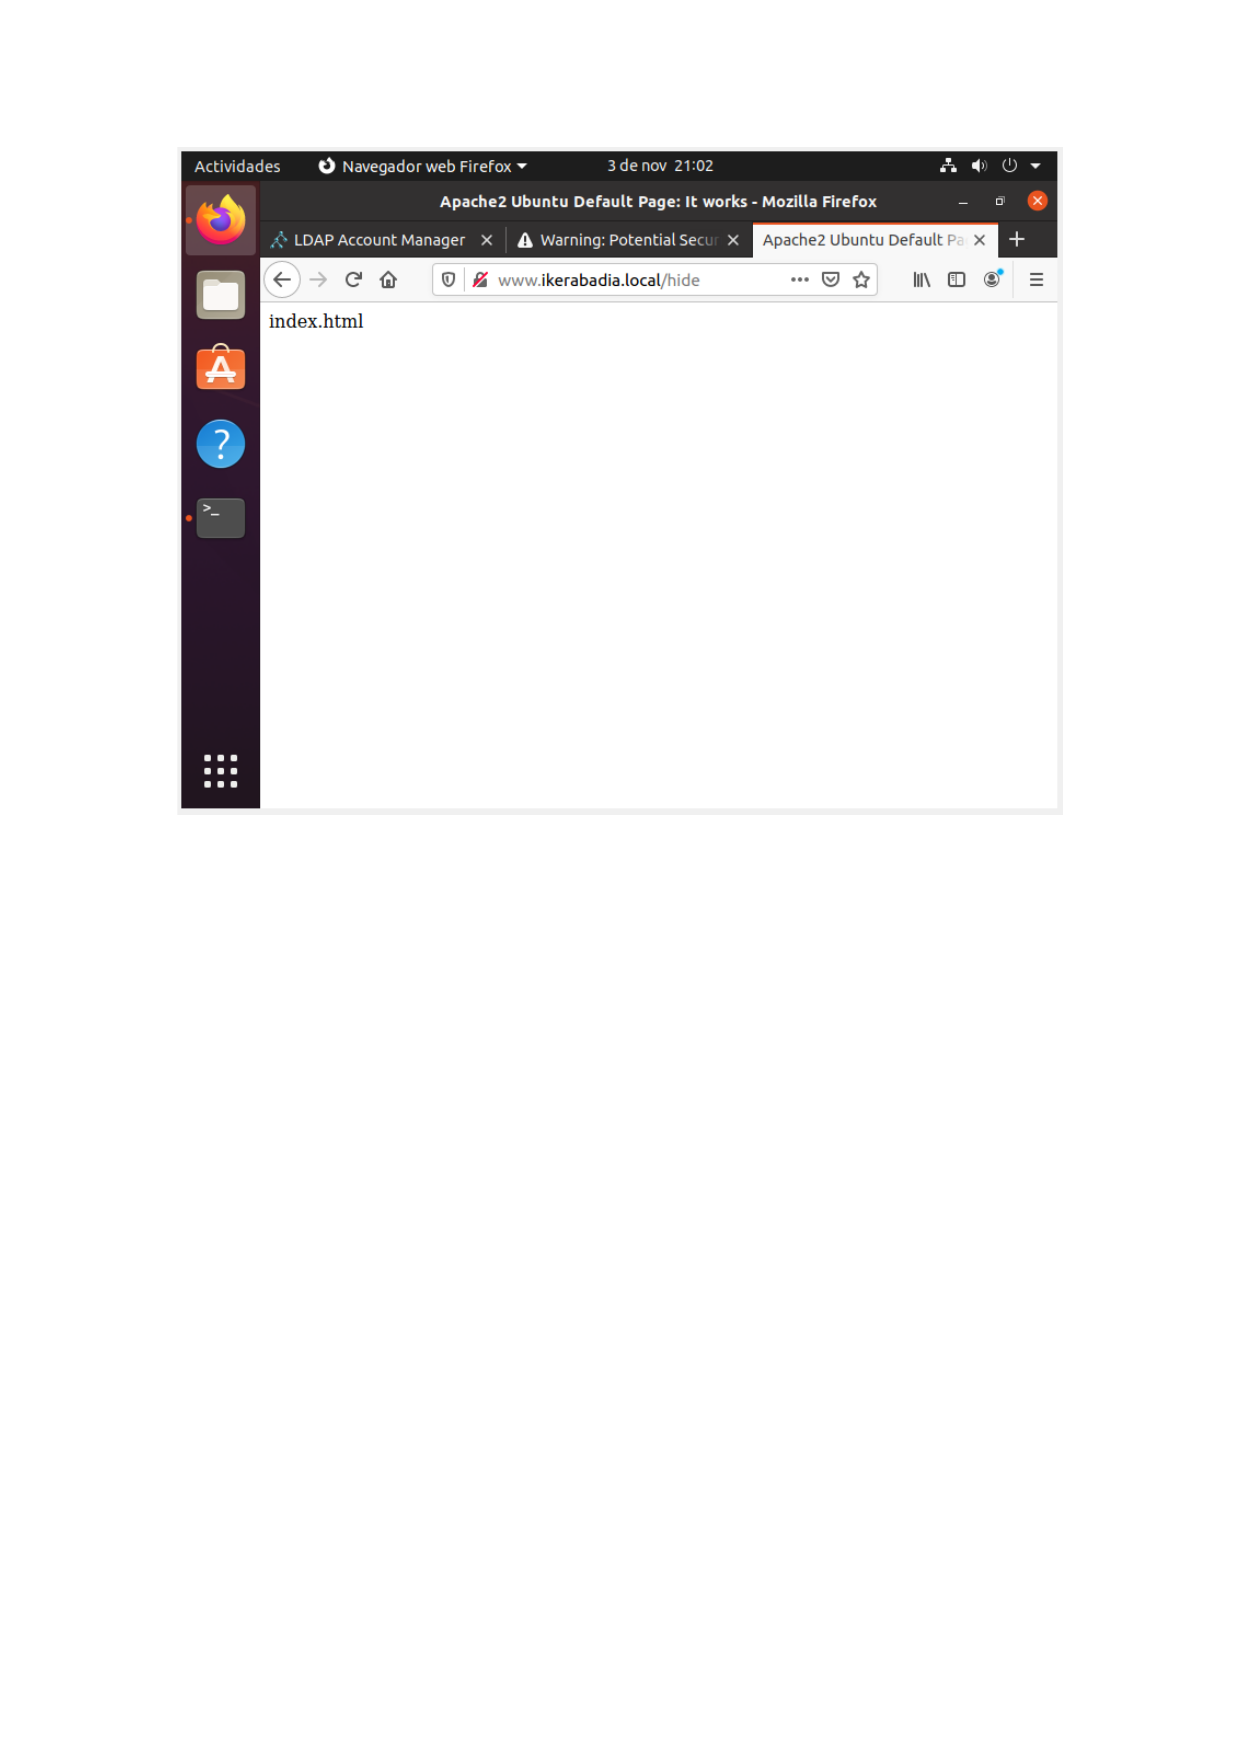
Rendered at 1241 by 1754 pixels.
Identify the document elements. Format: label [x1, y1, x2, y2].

picture [177, 147, 1063, 815]
